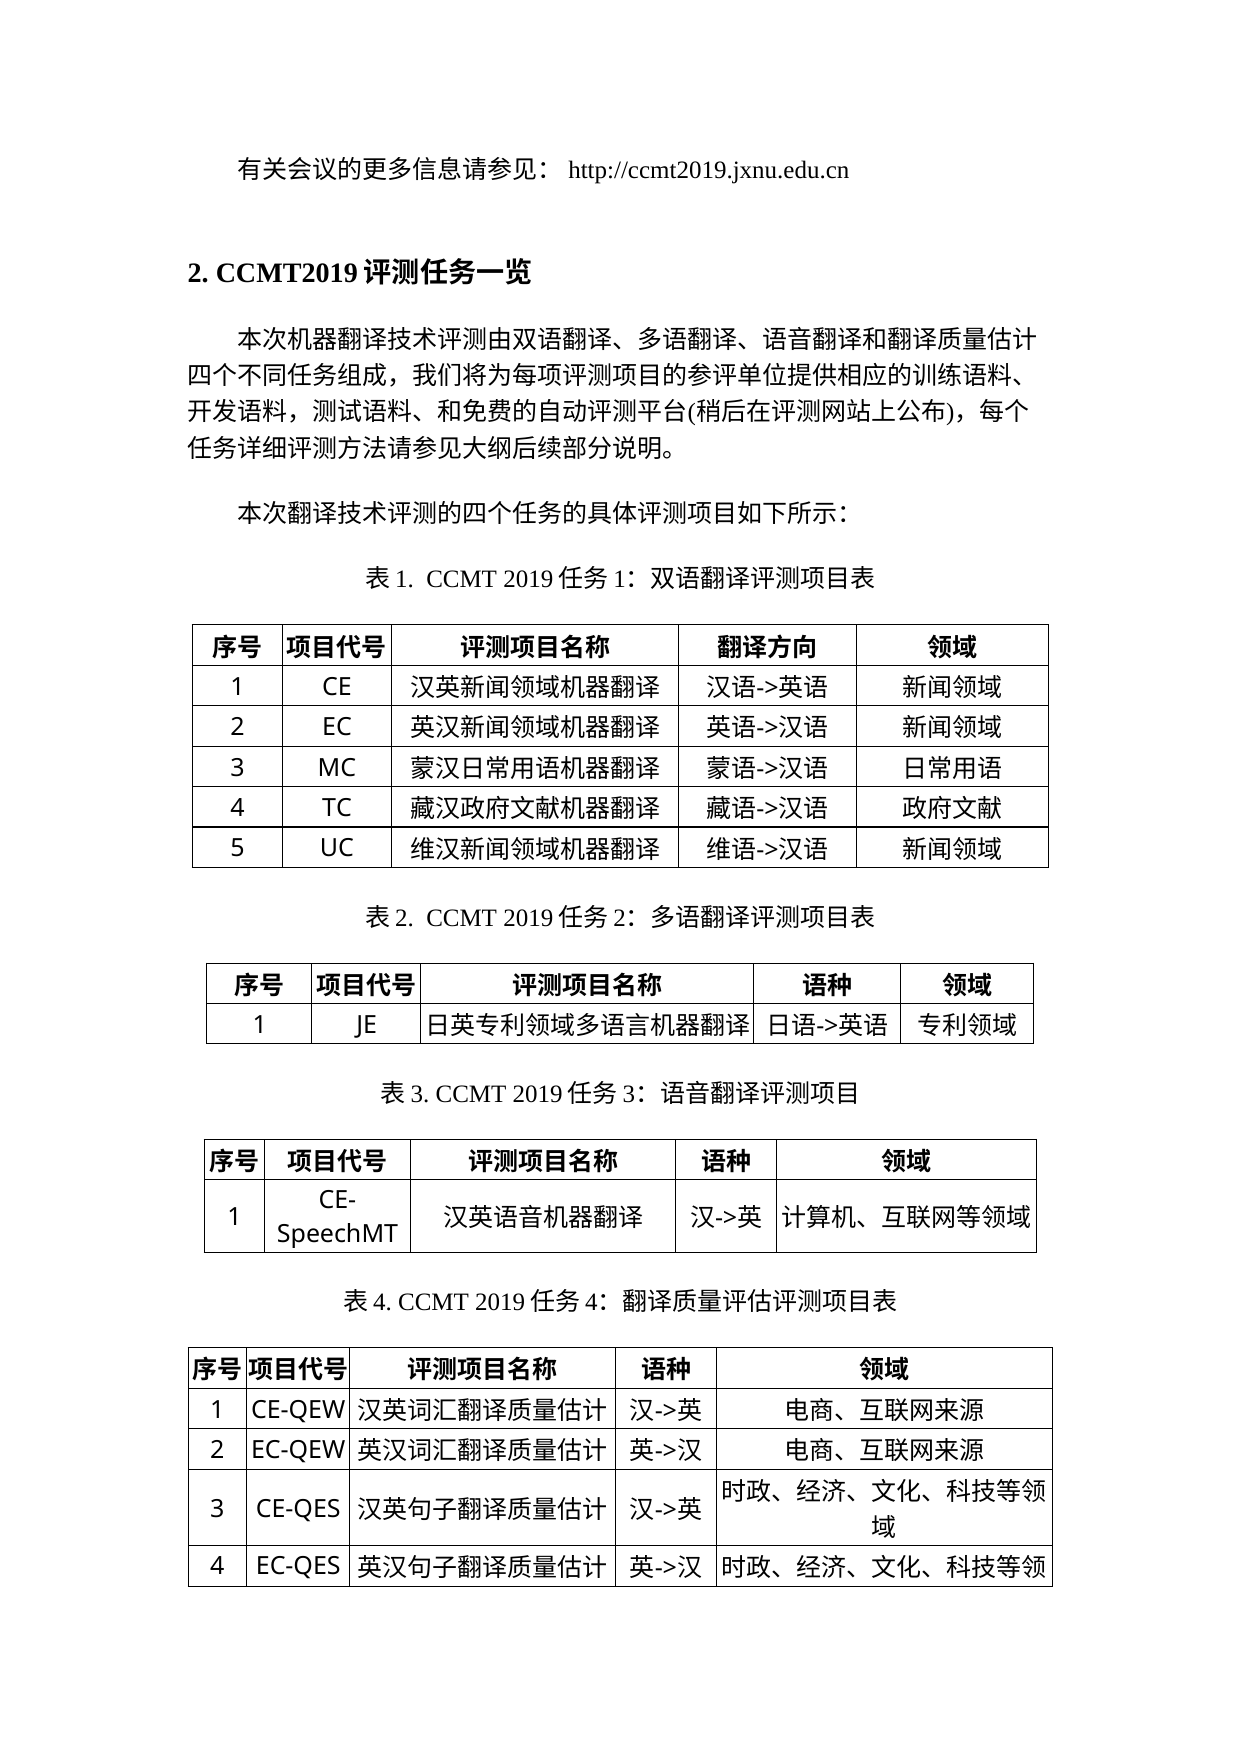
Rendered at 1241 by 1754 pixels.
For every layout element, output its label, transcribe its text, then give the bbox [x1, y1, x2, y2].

table_cell 时政、经济、文化、科技等领域 [717, 1546, 1052, 1586]
table_cell UC [283, 828, 391, 867]
text 表4. CCMT 2019任务4：翻译质量评估评测项目表 [187, 1282, 1053, 1318]
table_cell 1 [193, 666, 282, 705]
table_cell 藏语->汉语 [679, 787, 856, 826]
table_header 语种 [754, 964, 900, 1003]
table_header 领域 [901, 964, 1033, 1003]
table_header 评测项目名称 [421, 964, 753, 1003]
table_cell CE-QES [247, 1470, 349, 1545]
table_cell CE-SpeechMT [265, 1180, 410, 1252]
table_header 领域 [857, 625, 1048, 665]
table_cell EC [283, 706, 391, 746]
table_cell MC [283, 747, 391, 786]
table_cell 2 [189, 1429, 246, 1468]
subtitle 2. CCMT2019评测任务一览 [187, 249, 1053, 290]
table_header 项目代号 [247, 1348, 349, 1388]
table_cell 4 [193, 787, 282, 826]
table_cell 3 [193, 747, 282, 786]
table_cell 新闻领域 [857, 666, 1048, 705]
text 表1. CCMT 2019任务1：双语翻译评测项目表 [187, 559, 1053, 595]
table_cell 4 [189, 1546, 246, 1586]
table_cell 日常用语 [857, 747, 1048, 786]
table_cell 英->汉 [616, 1429, 716, 1468]
table_cell 1 [189, 1389, 246, 1428]
table_cell 英->汉 [616, 1546, 716, 1586]
table_cell 汉->英 [676, 1180, 776, 1252]
table_cell 汉英语音机器翻译 [411, 1180, 675, 1252]
table_cell 1 [207, 1004, 311, 1043]
table_cell 5 [193, 828, 282, 867]
table_cell EC-QEW [247, 1429, 349, 1468]
table_cell 蒙汉日常用语机器翻译 [392, 747, 678, 786]
table_cell 藏汉政府文献机器翻译 [392, 787, 678, 826]
table_header 序号 [207, 964, 311, 1003]
table_header 序号 [193, 625, 282, 665]
table_cell 新闻领域 [857, 828, 1048, 867]
table_cell 汉英词汇翻译质量估计 [350, 1389, 615, 1428]
table_cell 电商、互联网来源 [717, 1429, 1052, 1468]
table_cell 英语->汉语 [679, 706, 856, 746]
table_cell 专利领域 [901, 1004, 1033, 1043]
table_header 领域 [777, 1140, 1036, 1179]
table_cell TC [283, 787, 391, 826]
table_header 项目代号 [265, 1140, 410, 1179]
table_cell 汉语->英语 [679, 666, 856, 705]
text 表2. CCMT 2019任务2：多语翻译评测项目表 [187, 897, 1053, 933]
table_cell 维汉新闻领域机器翻译 [392, 828, 678, 867]
table_cell 计算机、互联网等领域 [777, 1180, 1036, 1252]
table_header 序号 [205, 1140, 264, 1179]
table_header 评测项目名称 [392, 625, 678, 665]
table_header 项目代号 [283, 625, 391, 665]
text 有关会议的更多信息请参见： http://ccmt2019.jxnu.edu.cn [187, 150, 1053, 220]
table_header 翻译方向 [679, 625, 856, 665]
table_cell 蒙语->汉语 [679, 747, 856, 786]
table_cell 时政、经济、文化、科技等领域 [717, 1470, 1052, 1545]
text 本次机器翻译技术评测由双语翻译、多语翻译、语音翻译和翻译质量估计四个不同任务组成，我们将为每项评测项目的参评单位提供相应的训练语料、开发语料，测试语料、和免费的自动评测平台(稍后在评测网站上公布)，每个任务详细评测方法请参见大纲后续部分说明。 [187, 319, 1053, 464]
table_cell 日语->英语 [754, 1004, 900, 1043]
table_cell 汉英新闻领域机器翻译 [392, 666, 678, 705]
table_cell 日英专利领域多语言机器翻译 [421, 1004, 753, 1043]
table_cell 3 [189, 1470, 246, 1545]
table_cell 1 [205, 1180, 264, 1252]
table_header 项目代号 [312, 964, 420, 1003]
table_cell 电商、互联网来源 [717, 1389, 1052, 1428]
table_cell 英汉句子翻译质量估计 [350, 1546, 615, 1586]
table_cell 英汉词汇翻译质量估计 [350, 1429, 615, 1468]
table_cell 汉->英 [616, 1470, 716, 1545]
table_header 评测项目名称 [350, 1348, 615, 1388]
table_cell JE [312, 1004, 420, 1043]
table_cell 政府文献 [857, 787, 1048, 826]
table_header 序号 [189, 1348, 246, 1388]
table_header 语种 [616, 1348, 716, 1388]
text 本次翻译技术评测的四个任务的具体评测项目如下所示： [187, 493, 1053, 530]
table_cell 英汉新闻领域机器翻译 [392, 706, 678, 746]
table_cell 2 [193, 706, 282, 746]
table_cell 汉->英 [616, 1389, 716, 1428]
table_header 评测项目名称 [411, 1140, 675, 1179]
text 表3. CCMT 2019任务3：语音翻译评测项目 [187, 1073, 1053, 1110]
table_cell CE [283, 666, 391, 705]
table_cell EC-QES [247, 1546, 349, 1586]
table_cell 新闻领域 [857, 706, 1048, 746]
table_cell 维语->汉语 [679, 828, 856, 867]
table_header 领域 [717, 1348, 1052, 1388]
table_header 语种 [676, 1140, 776, 1179]
table_cell CE-QEW [247, 1389, 349, 1428]
table_cell 汉英句子翻译质量估计 [350, 1470, 615, 1545]
